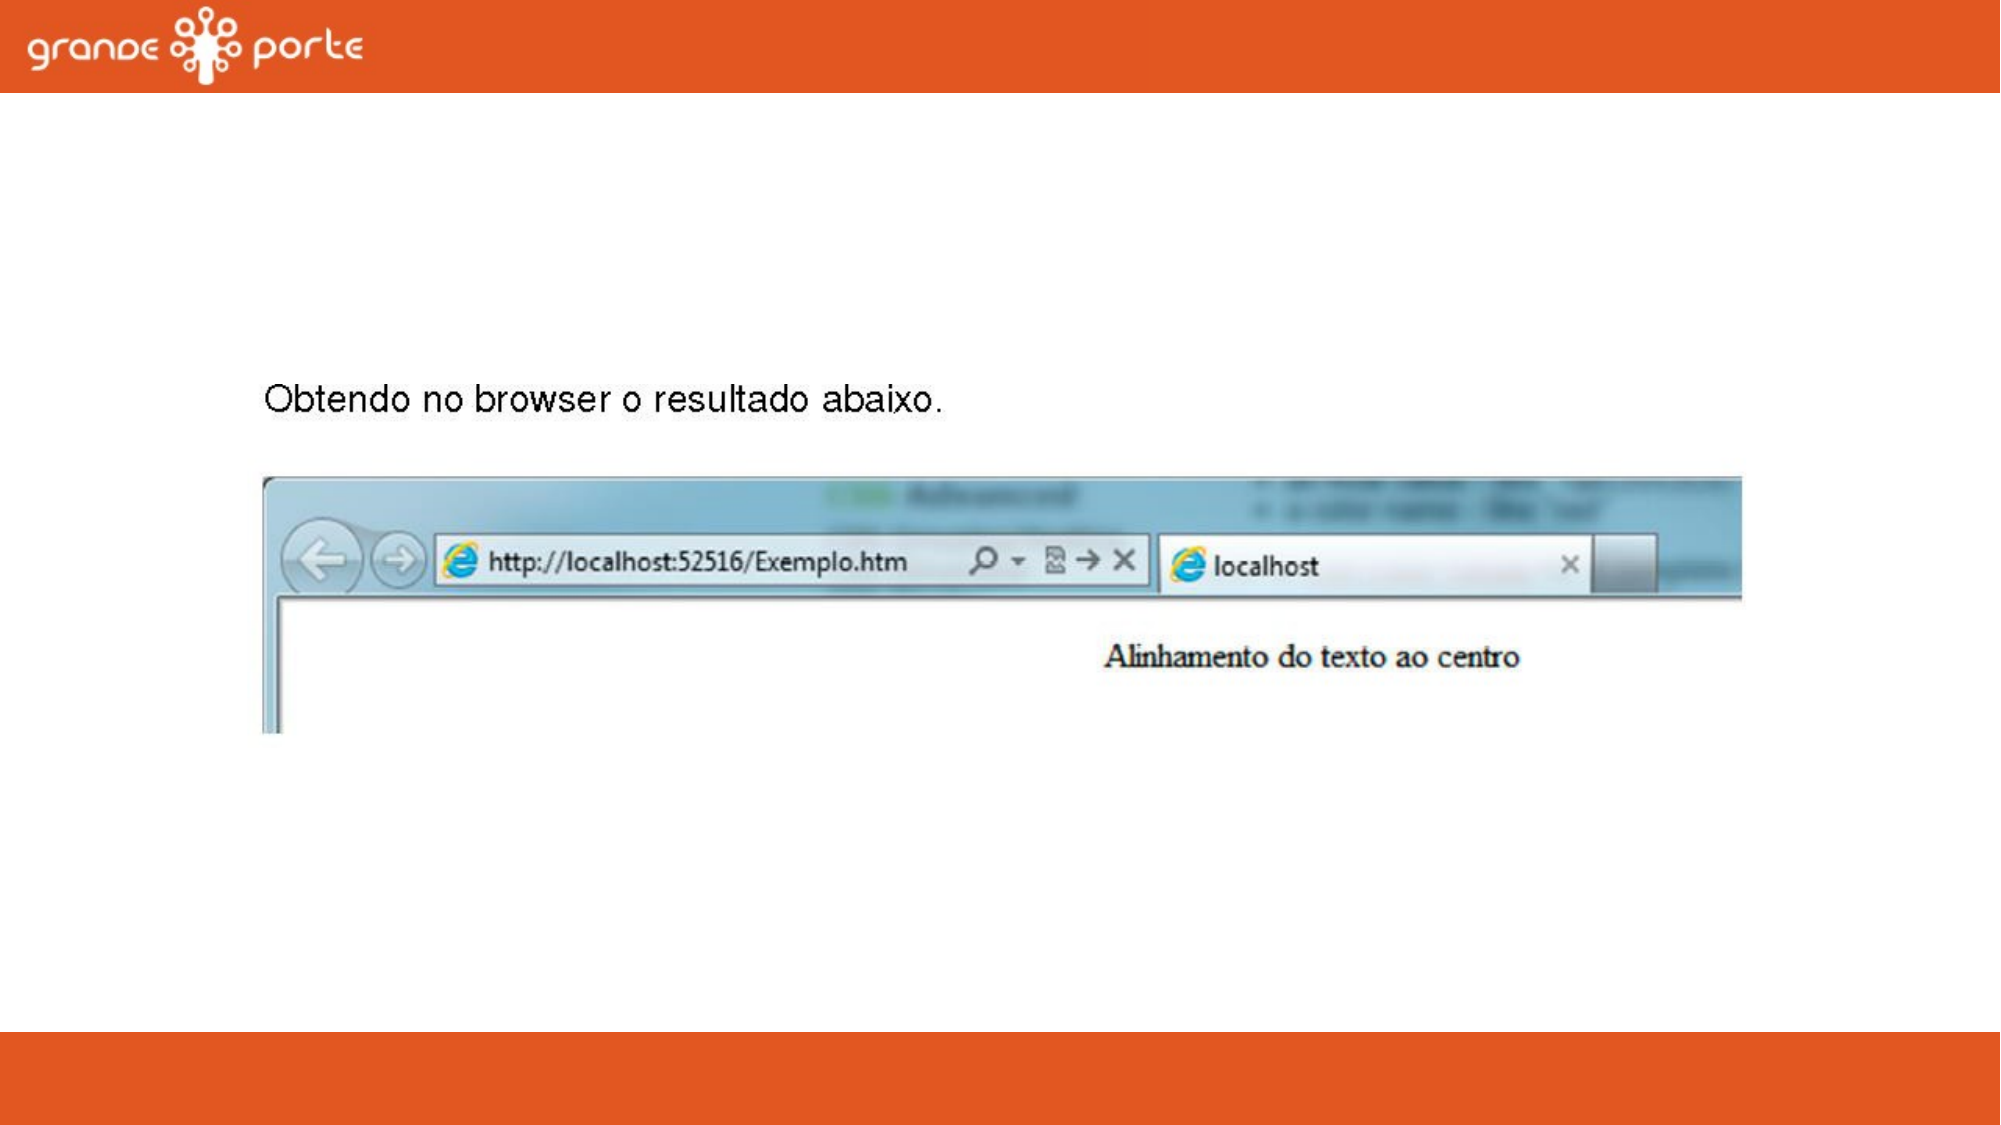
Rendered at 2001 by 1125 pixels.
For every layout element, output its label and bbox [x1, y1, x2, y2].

picture [247, 384, 1747, 748]
picture [0, 1032, 2000, 1125]
picture [0, 0, 2000, 93]
